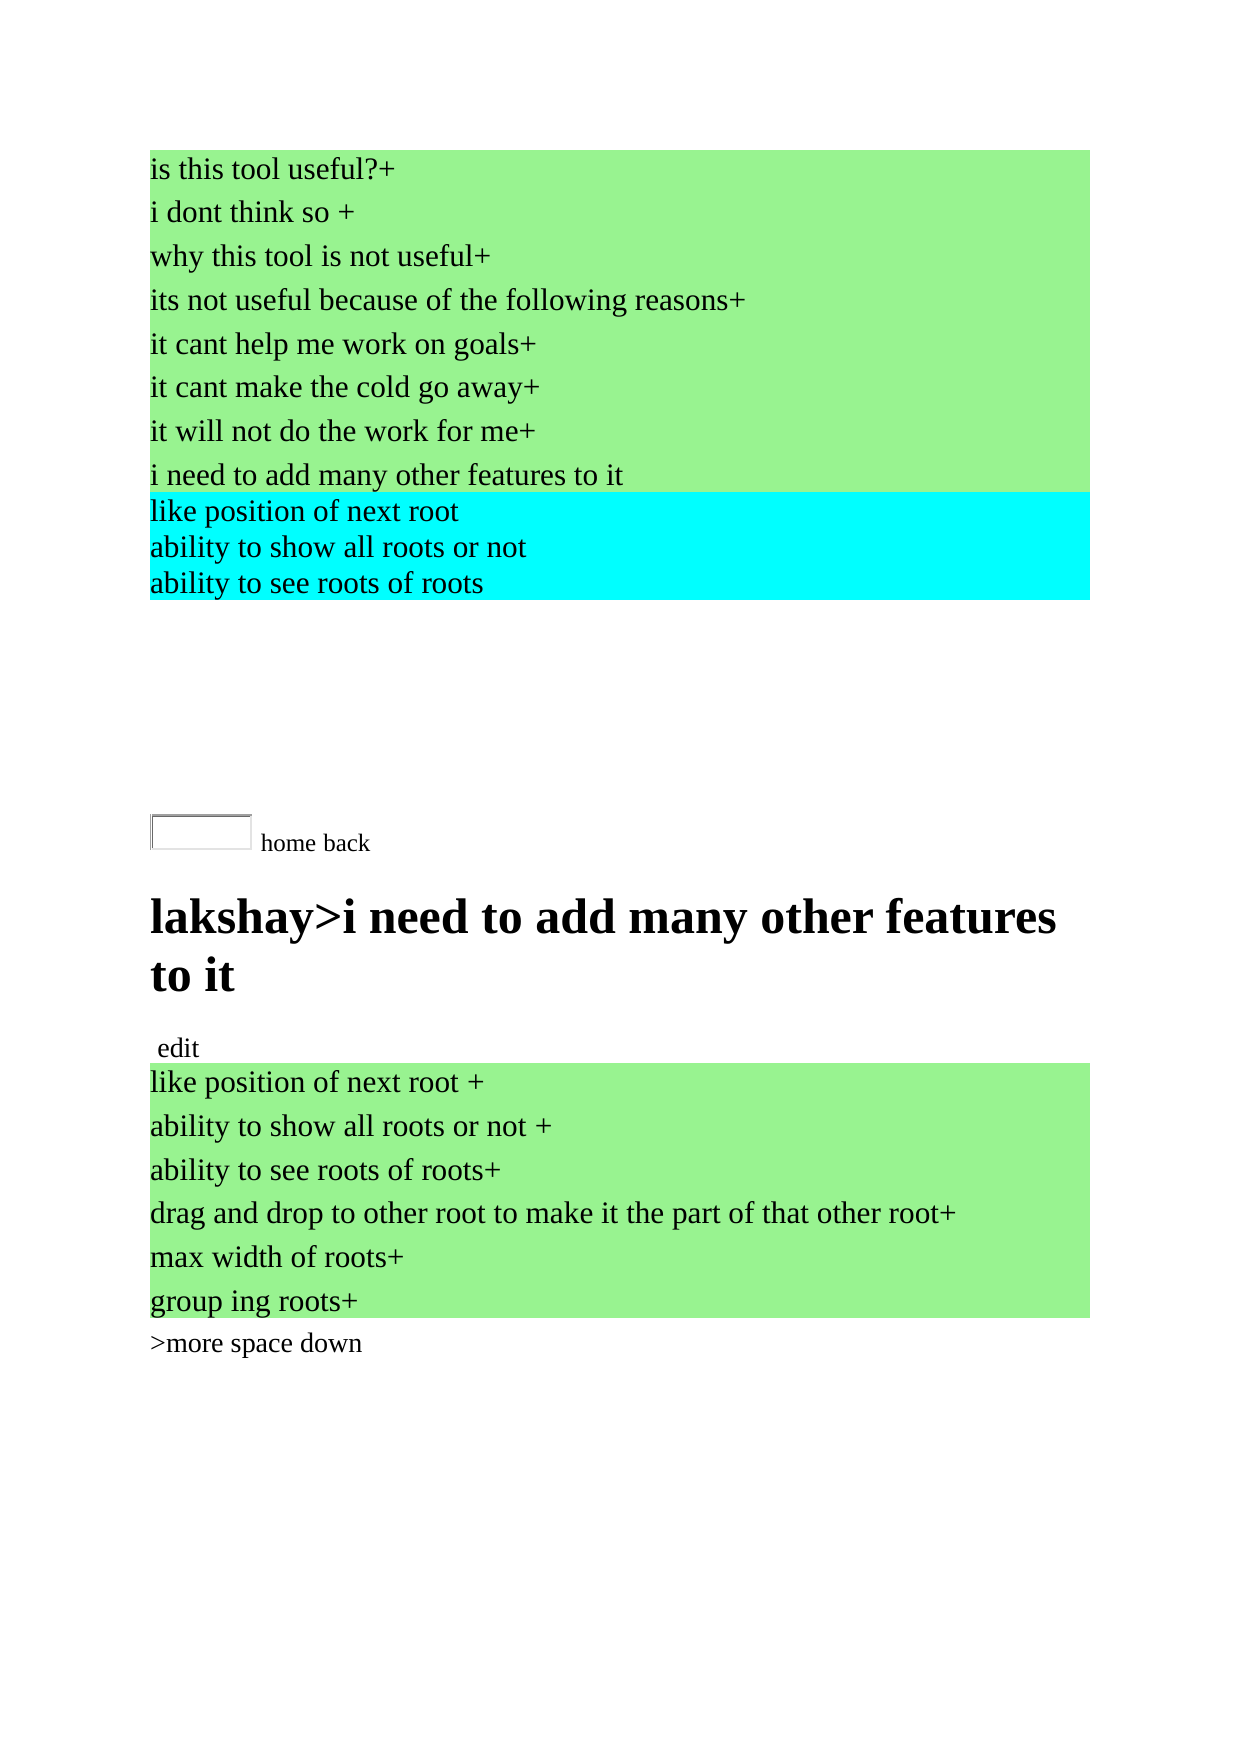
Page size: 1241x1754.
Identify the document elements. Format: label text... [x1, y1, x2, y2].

text home back [150, 814, 1090, 858]
text it will not do the work for me+ [150, 412, 1090, 448]
text like position of next root + [150, 1063, 1090, 1099]
text ability to show all roots or not + [150, 1107, 1090, 1143]
text it cant make the cold go away+ [150, 369, 1090, 405]
text is this tool useful?+ [150, 150, 1090, 186]
text drag and drop to other root to make it the part of that other root+ [150, 1195, 1090, 1231]
text ability to show all roots or not [150, 528, 1090, 564]
text i dont think so + [150, 194, 1090, 230]
text it cant help me work on goals+ [150, 325, 1090, 361]
text ability to see roots of roots [150, 564, 1090, 600]
text >more space down [150, 1326, 1090, 1358]
text edit [150, 1031, 1090, 1063]
text group ing roots+ [150, 1282, 1090, 1318]
text why this tool is not useful+ [150, 237, 1090, 273]
text ability to see roots of roots+ [150, 1151, 1090, 1187]
text max width of roots+ [150, 1238, 1090, 1274]
text like position of next root [150, 492, 1090, 528]
text lakshay>i need to add many other features to it [150, 887, 1090, 1002]
text its not useful because of the following reasons+ [150, 281, 1090, 317]
text i need to add many other features to it [150, 456, 1090, 492]
